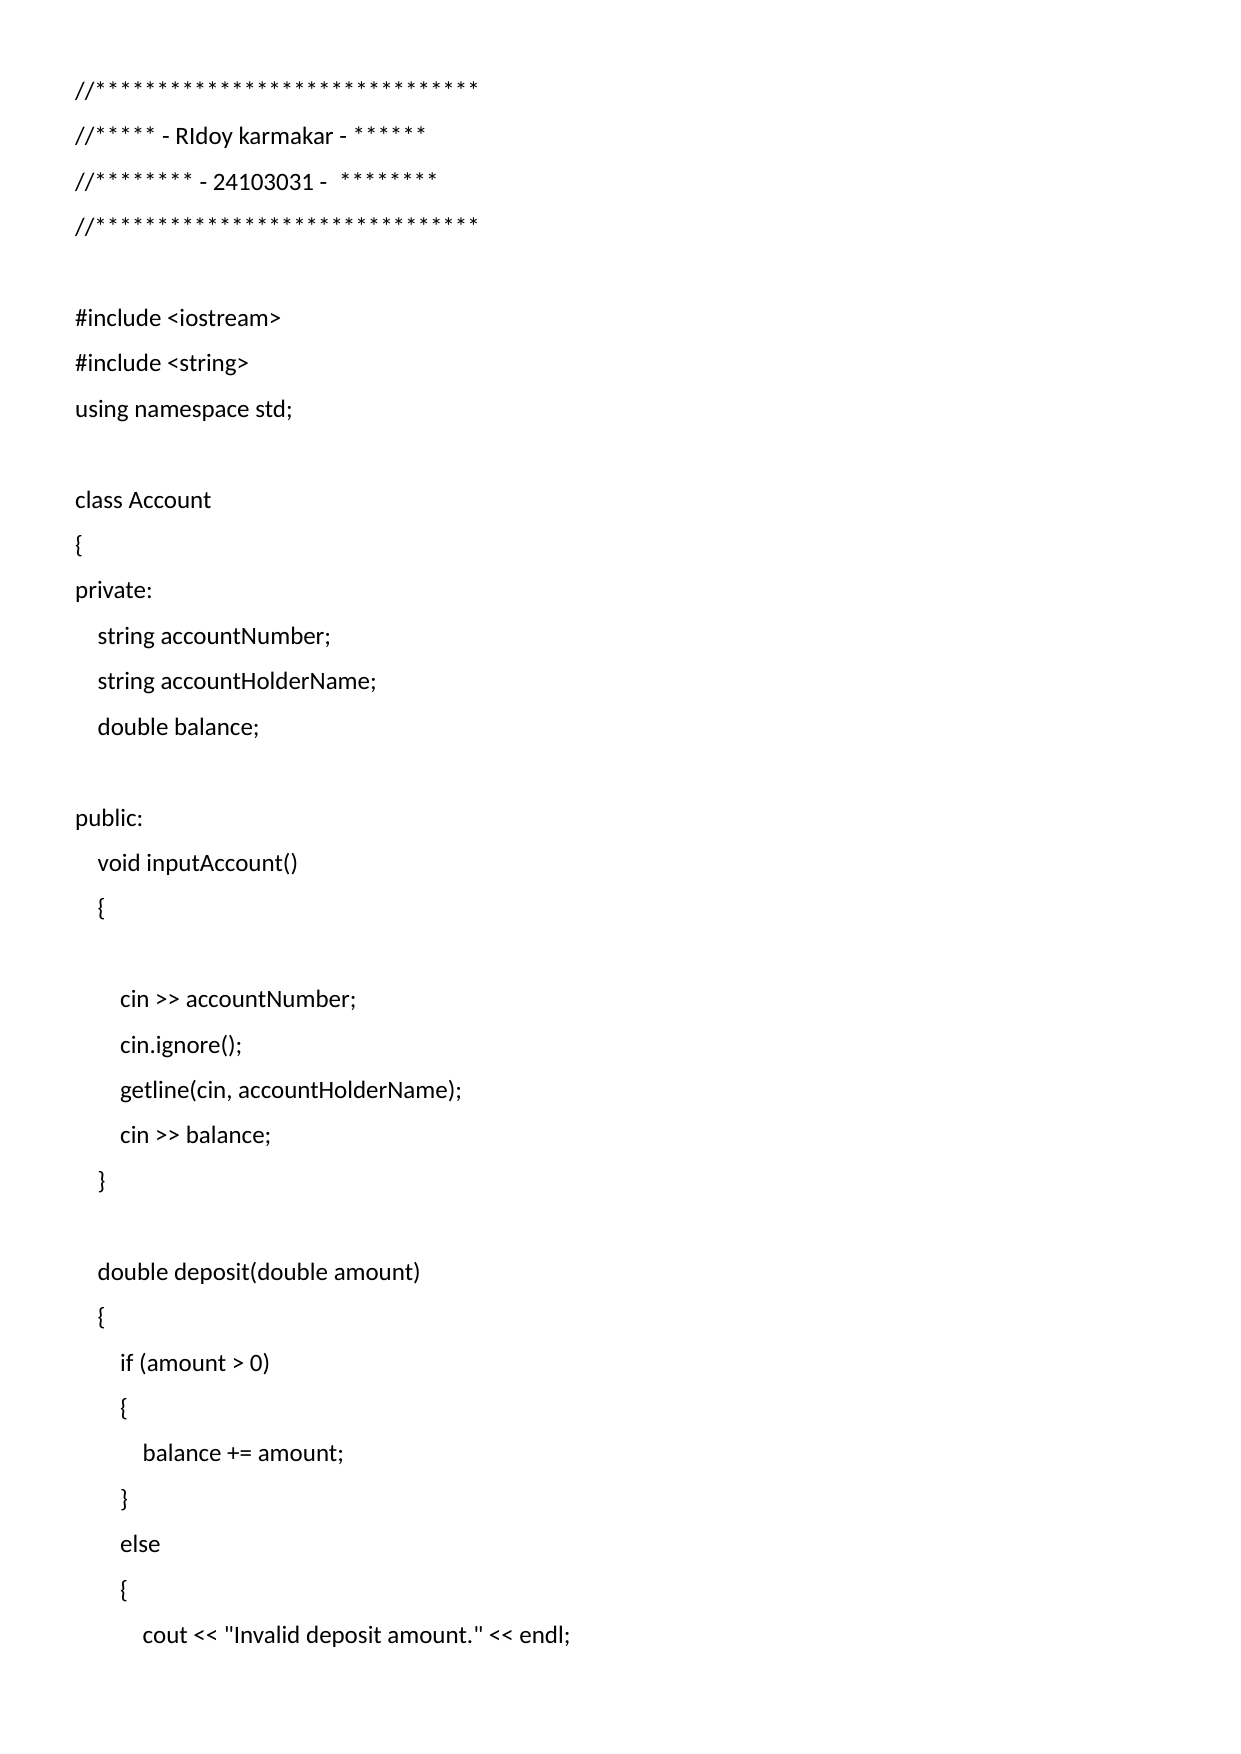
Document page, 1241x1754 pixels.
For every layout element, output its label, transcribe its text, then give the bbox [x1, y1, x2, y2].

text //******************************* [75, 211, 1165, 242]
text string accountHolderName; [75, 665, 1165, 696]
text getline(cin, accountHolderName); [75, 1074, 1165, 1105]
text { [75, 1301, 1165, 1332]
text cin.ignore(); [75, 1029, 1165, 1059]
text cout << "Invalid deposit amount." << endl; [75, 1619, 1165, 1650]
text if (amount > 0) [75, 1347, 1165, 1377]
text { [75, 892, 1165, 923]
text #include <string> [75, 347, 1165, 378]
text cin >> balance; [75, 1119, 1165, 1150]
text //******************************* [75, 75, 1165, 106]
text public: [75, 802, 1165, 832]
text class Account [75, 484, 1165, 514]
text double balance; [75, 711, 1165, 741]
text //***** - RIdoy karmakar - ****** [75, 120, 1165, 151]
text //******** - 24103031 - ******** [75, 166, 1165, 196]
text cin >> accountNumber; [75, 983, 1165, 1014]
text { [75, 1574, 1165, 1604]
text { [75, 529, 1165, 560]
text private: [75, 574, 1165, 605]
text string accountNumber; [75, 620, 1165, 651]
text double deposit(double amount) [75, 1256, 1165, 1286]
text } [75, 1165, 1165, 1196]
text #include <iostream> [75, 302, 1165, 333]
text { [75, 1392, 1165, 1423]
text else [75, 1528, 1165, 1559]
text } [75, 1483, 1165, 1513]
text using namespace std; [75, 393, 1165, 423]
text balance += amount; [75, 1437, 1165, 1468]
text void inputAccount() [75, 847, 1165, 878]
